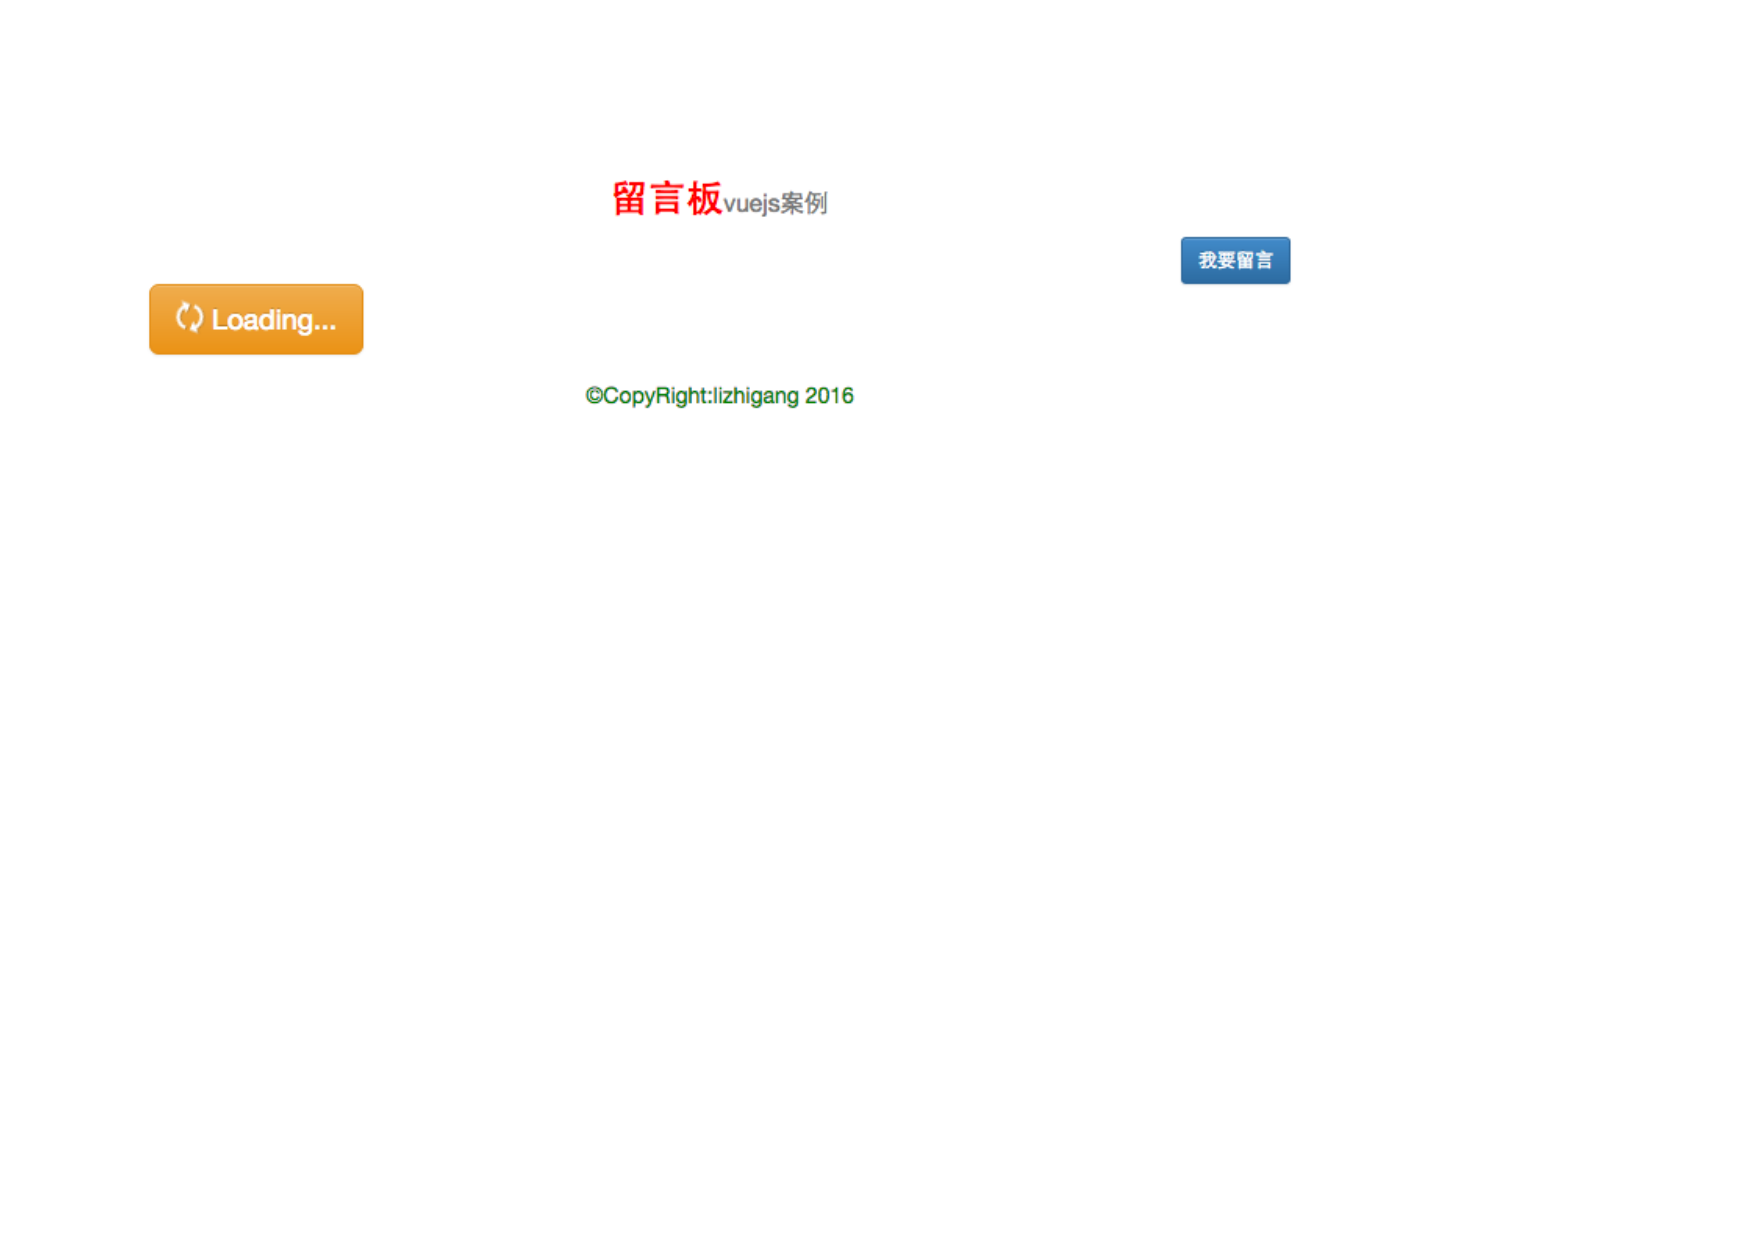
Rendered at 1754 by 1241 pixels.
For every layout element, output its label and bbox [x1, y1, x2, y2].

picture [112, 151, 1308, 449]
